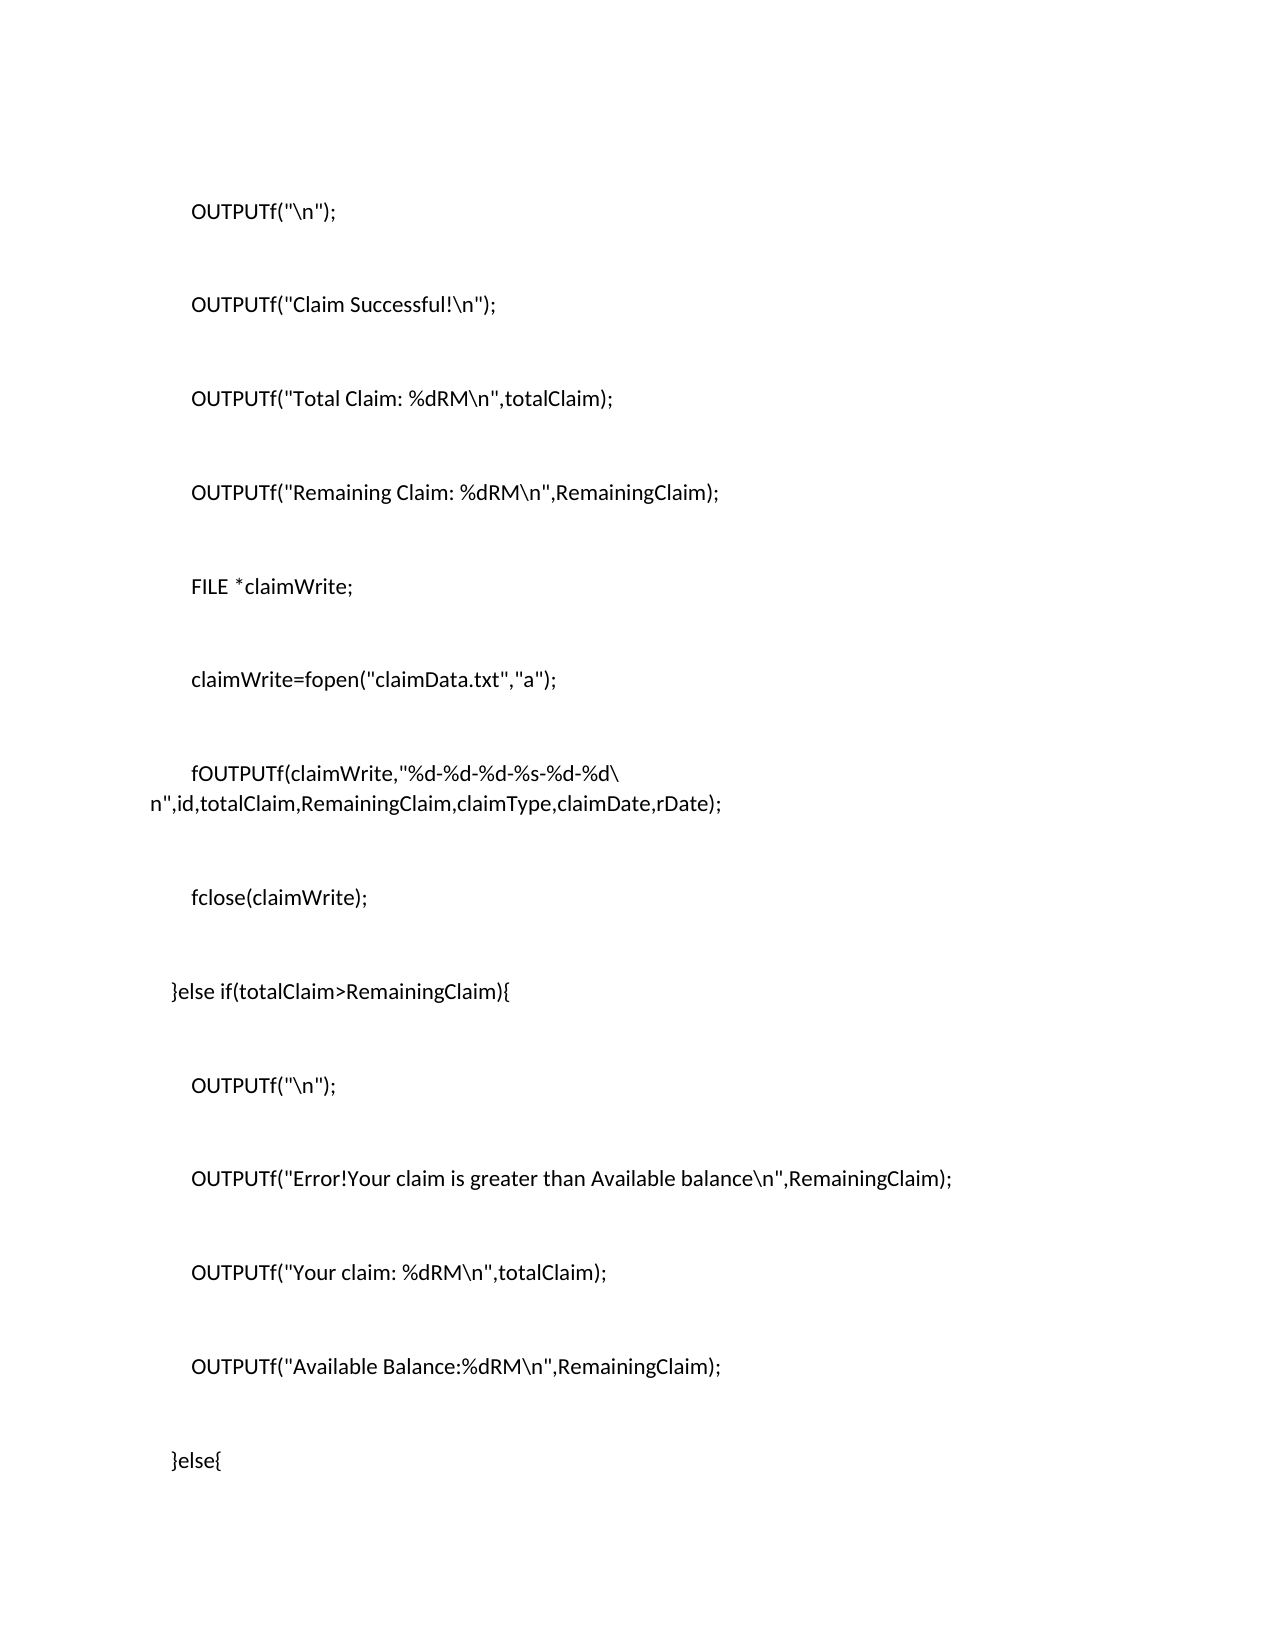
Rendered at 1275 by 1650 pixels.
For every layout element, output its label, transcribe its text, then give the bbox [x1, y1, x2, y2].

text OUTPUTf("Remaining Claim: %dRM\n",RemainingClaim); [150, 478, 1125, 506]
text OUTPUTf("\n"); [150, 1071, 1125, 1099]
text OUTPUTf("Error!Your claim is greater than Available balance\n",RemainingClaim); [150, 1164, 1125, 1193]
text OUTPUTf("Total Claim: %dRM\n",totalClaim); [150, 384, 1125, 412]
text OUTPUTf("\n"); [150, 197, 1125, 225]
text OUTPUTf("Available Balance:%dRM\n",RemainingClaim); [150, 1352, 1125, 1380]
text fclose(claimWrite); [150, 883, 1125, 911]
text FILE *claimWrite; [150, 572, 1125, 600]
text }else if(totalClaim>RemainingClaim){ [150, 977, 1125, 1005]
text claimWrite=fopen("claimData.txt","a"); [150, 666, 1125, 694]
text OUTPUTf("Your claim: %dRM\n",totalClaim); [150, 1258, 1125, 1286]
text OUTPUTf("Claim Successful!\n"); [150, 291, 1125, 319]
text fOUTPUTf(claimWrite,"%d-%d-%d-%s-%d-%d\n",id,totalClaim,RemainingClaim,claimType,claimDate,rDate); [150, 759, 1125, 818]
text }else{ [150, 1446, 1125, 1474]
